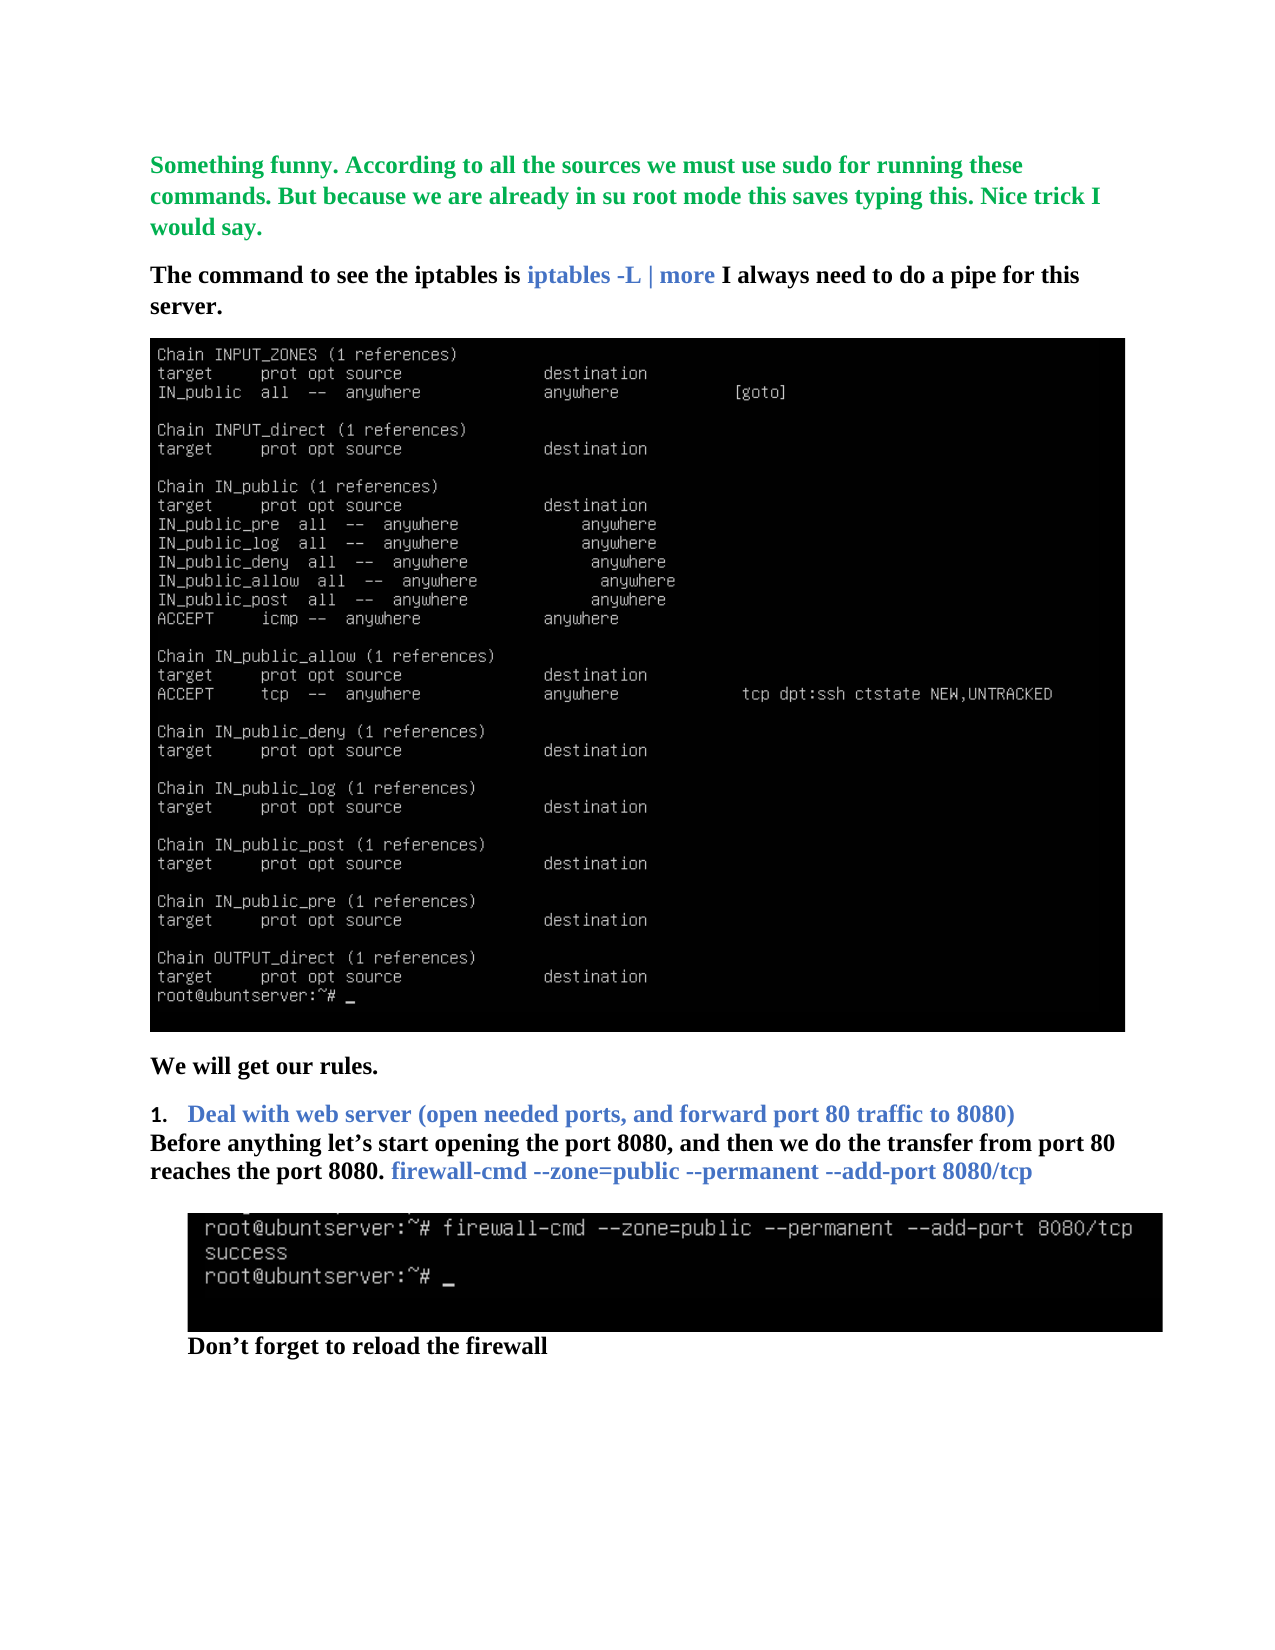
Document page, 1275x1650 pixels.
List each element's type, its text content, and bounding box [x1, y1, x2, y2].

text Something funny. According to all the sources we must use sudo for running these commands. But because we are already in su root mode this saves typing this. Nice trick I would say. [150, 150, 1125, 241]
text Before anything let’s start opening the port 8080, and then we do the transfer from port 80 reaches the port 8080. firewall-cmd --zone=public --permanent --add-port 8080/tcp [150, 1128, 1125, 1185]
list Deal with web server (open needed ports, and forward port 80 traffic to 8080) [150, 1099, 1125, 1128]
picture [187, 1213, 1163, 1332]
picture [150, 338, 1125, 1032]
text Don’t forget to reload the firewall [187, 1332, 1125, 1360]
text We will get our rules. [150, 1051, 1125, 1080]
text The command to see the iptables is iptables -L | more I always need to do a pipe for this server. [150, 260, 1125, 319]
